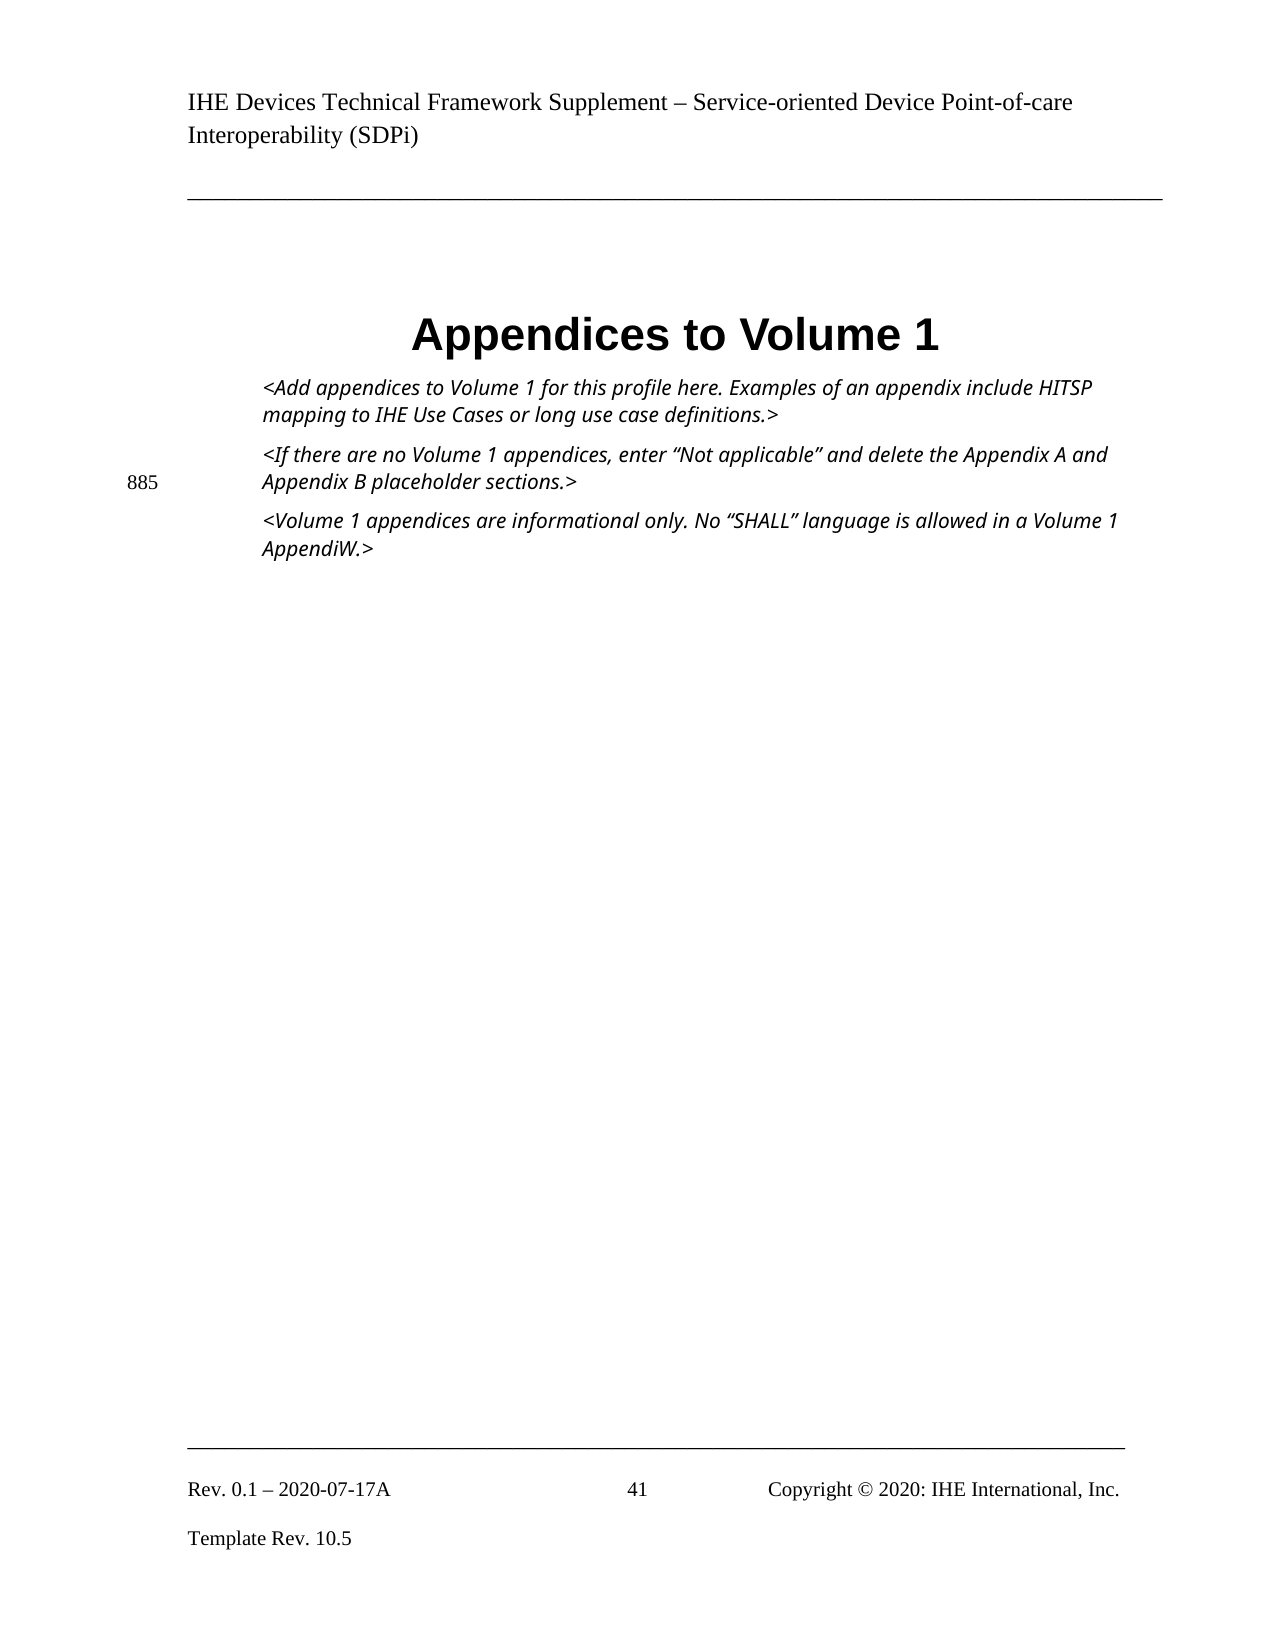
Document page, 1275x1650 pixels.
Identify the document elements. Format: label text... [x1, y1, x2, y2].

text <If there are no Volume 1 appendices, enter “Not applicable” and delete the Appendix A and Appendix B placeholder sections.> [262, 441, 1162, 495]
text <Add appendices to Volume 1 for this profile here. Examples of an appendix include HITSP mapping to IHE Use Cases or long use case definitions.> [262, 374, 1162, 428]
title Appendices to Volume 1 [187, 307, 1162, 360]
text <Volume 1 appendices are informational only. No “SHALL” language is allowed in a Volume 1 AppendiW.> [262, 507, 1162, 561]
